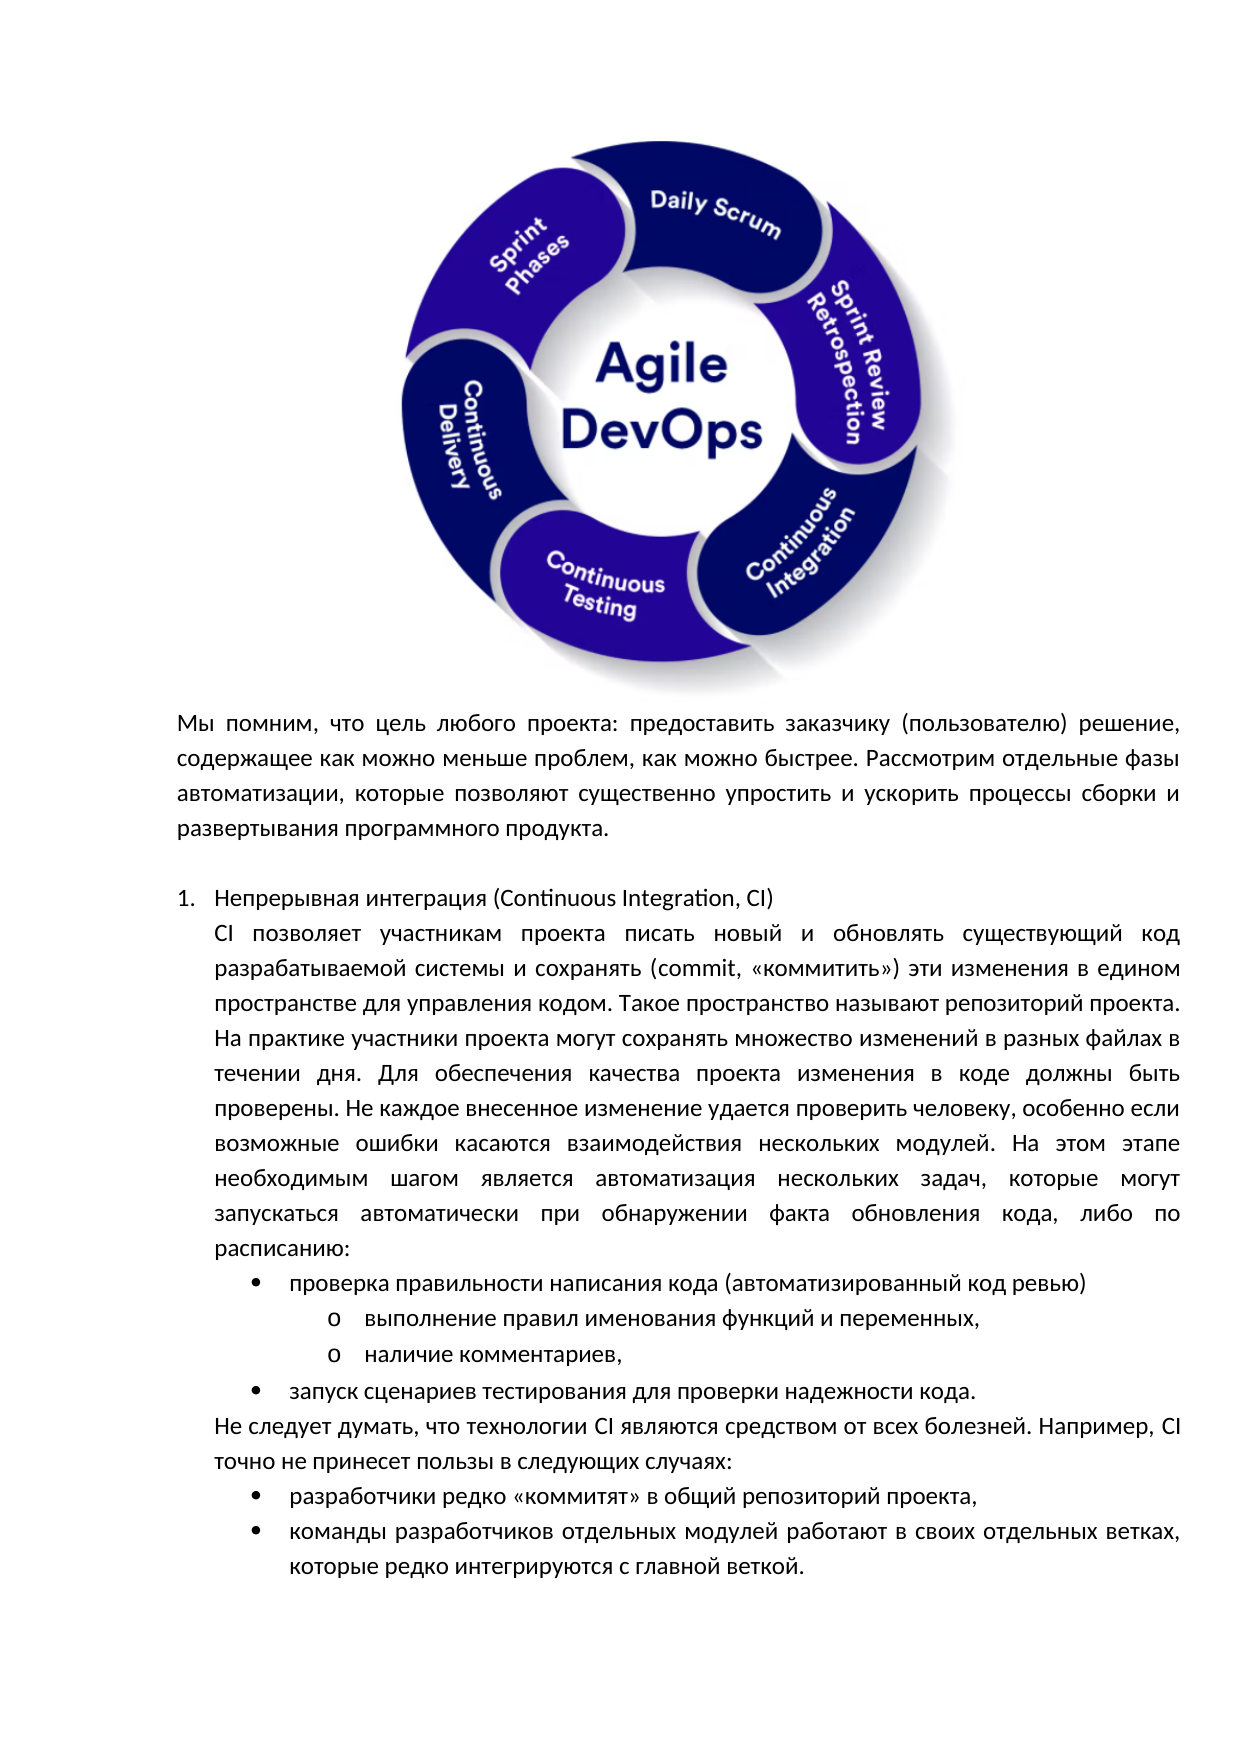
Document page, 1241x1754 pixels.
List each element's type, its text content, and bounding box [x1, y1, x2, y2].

list проверка правильности написания кода (автоматизированный код ревью) [252, 1267, 1181, 1297]
list разработчики редко «коммитят» в общий репозиторий проекта, [252, 1480, 1181, 1510]
text Мы помним, что цель любого проекта: предоставить заказчику (пользователю) решение, содержащее как можно меньше проблем, как можно быстрее. Рассмотрим отдельные фазы автоматизации, которые позволяют существенно упростить и ускорить процессы сборки и развертывания программного продукта. [177, 707, 1181, 842]
list Непрерывная интеграция (Continuous Integration, CI) [177, 882, 1181, 912]
picture [383, 118, 975, 703]
list выполнение правил именования функций и переменных, [327, 1302, 1181, 1334]
text Не следует думать, что технологии CI являются средством от всех болезней. Например, CI точно не принесет пользы в следующих случаях: [214, 1410, 1181, 1475]
list запуск сценариев тестирования для проверки надежности кода. [252, 1375, 1181, 1405]
list наличие комментариев, [327, 1338, 1181, 1370]
list команды разработчиков отдельных модулей работают в своих отдельных ветках, которые редко интегрируются с главной веткой. [252, 1515, 1181, 1580]
list CI позволяет участникам проекта писать новый и обновлять существующий код разрабатываемой системы и сохранять (commit, «коммитить») эти изменения в едином пространстве для управления кодом. Такое пространство называют репозиторий проекта. На практике участники проекта могут сохранять множество изменений в разных файлах в течении дня. Для обеспечения качества проекта изменения в коде должны быть проверены. Не каждое внесенное изменение удается проверить человеку, особенно если возможные ошибки касаются взаимодействия нескольких модулей. На этом этапе необходимым шагом является автоматизация нескольких задач, которые могут запускаться автоматически при обнаружении факта обновления кода, либо по расписанию: [214, 917, 1181, 1262]
